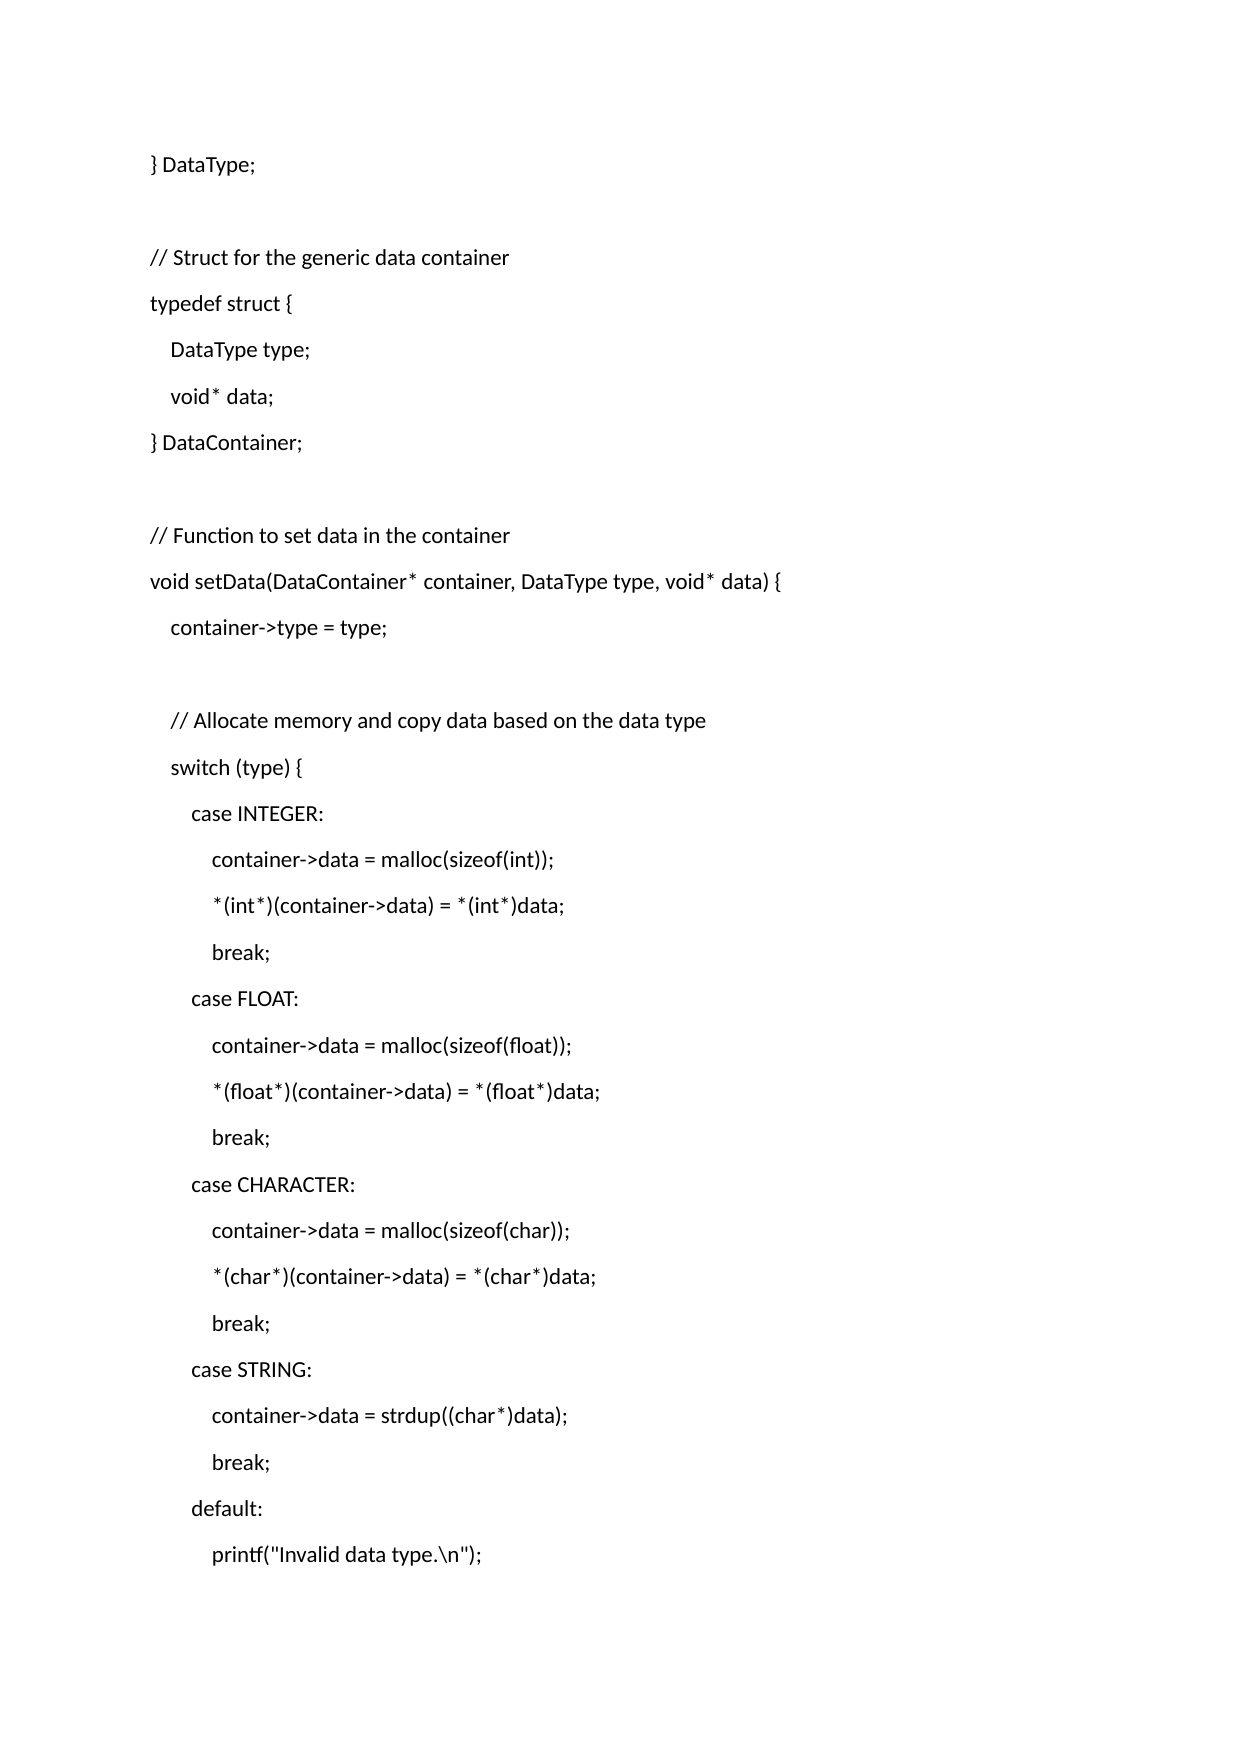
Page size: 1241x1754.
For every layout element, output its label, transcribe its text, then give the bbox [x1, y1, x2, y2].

text // Function to set data in the container [150, 521, 1090, 549]
text break; [150, 1448, 1090, 1476]
text // Struct for the generic data container [150, 243, 1090, 271]
text container->data = strdup((char*)data); [150, 1402, 1090, 1429]
text printf("Invalid data type.\n"); [150, 1541, 1090, 1569]
text case INTEGER: [150, 799, 1090, 827]
text typedef struct { [150, 289, 1090, 317]
text container->data = malloc(sizeof(float)); [150, 1031, 1090, 1059]
text } DataType; [150, 150, 1090, 178]
text // Allocate memory and copy data based on the data type [150, 706, 1090, 734]
text case STRING: [150, 1355, 1090, 1383]
text break; [150, 938, 1090, 966]
text container->type = type; [150, 613, 1090, 642]
text } DataContainer; [150, 428, 1090, 456]
text DataType type; [150, 335, 1090, 363]
text container->data = malloc(sizeof(char)); [150, 1216, 1090, 1244]
text container->data = malloc(sizeof(int)); [150, 845, 1090, 873]
text void* data; [150, 382, 1090, 410]
text break; [150, 1123, 1090, 1151]
text switch (type) { [150, 753, 1090, 781]
text default: [150, 1494, 1090, 1522]
text *(float*)(container->data) = *(float*)data; [150, 1077, 1090, 1105]
text case CHARACTER: [150, 1170, 1090, 1198]
text case FLOAT: [150, 984, 1090, 1012]
text *(int*)(container->data) = *(int*)data; [150, 892, 1090, 920]
text *(char*)(container->data) = *(char*)data; [150, 1262, 1090, 1291]
text void setData(DataContainer* container, DataType type, void* data) { [150, 567, 1090, 595]
text break; [150, 1309, 1090, 1337]
